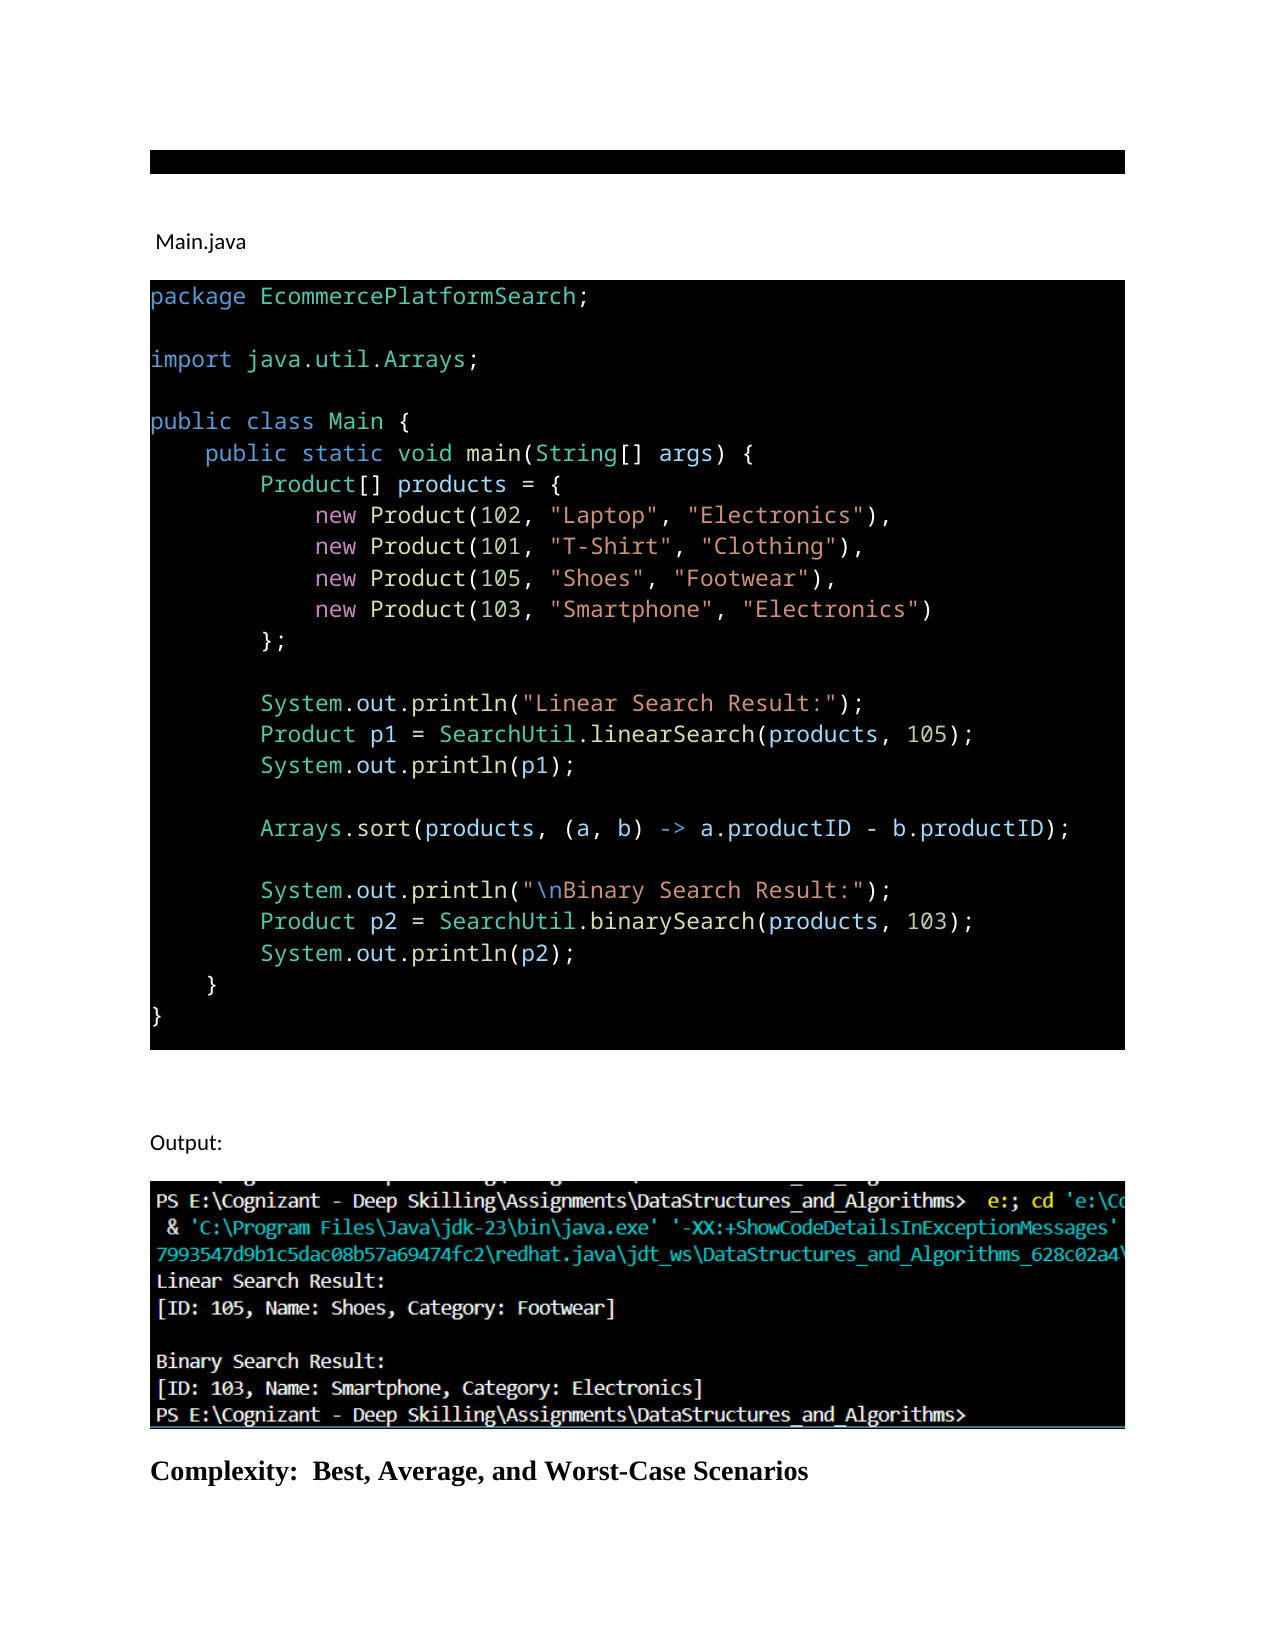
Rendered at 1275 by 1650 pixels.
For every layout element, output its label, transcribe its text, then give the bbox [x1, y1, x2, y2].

text Output: [150, 1128, 1125, 1156]
picture [150, 1181, 1125, 1429]
text } [150, 968, 1125, 999]
text } [150, 999, 1125, 1030]
text Arrays.sort(products, (a, b) -> a.productID - b.productID); [150, 811, 1125, 843]
text Complexity: Best, Average, and Worst-Case Scenarios [150, 1454, 1125, 1486]
text package EcommercePlatformSearch; [150, 280, 1125, 311]
text new Product(101, "T-Shirt", "Clothing"), [150, 530, 1125, 561]
text import java.util.Arrays; [150, 343, 1125, 374]
text Product[] products = { [150, 468, 1125, 499]
text new Product(103, "Smartphone", "Electronics") [150, 593, 1125, 624]
text Product p1 = SearchUtil.linearSearch(products, 105); [150, 718, 1125, 749]
text System.out.println(p2); [150, 936, 1125, 968]
text System.out.println("\nBinary Search Result:"); [150, 874, 1125, 905]
text Main.java [150, 227, 1125, 255]
text Product p2 = SearchUtil.binarySearch(products, 103); [150, 905, 1125, 936]
text System.out.println(p1); [150, 749, 1125, 780]
text System.out.println("Linear Search Result:"); [150, 686, 1125, 718]
text }; [150, 624, 1125, 655]
text public static void main(String[] args) { [150, 436, 1125, 468]
text new Product(102, "Laptop", "Electronics"), [150, 499, 1125, 530]
text public class Main { [150, 405, 1125, 436]
text new Product(105, "Shoes", "Footwear"), [150, 561, 1125, 593]
